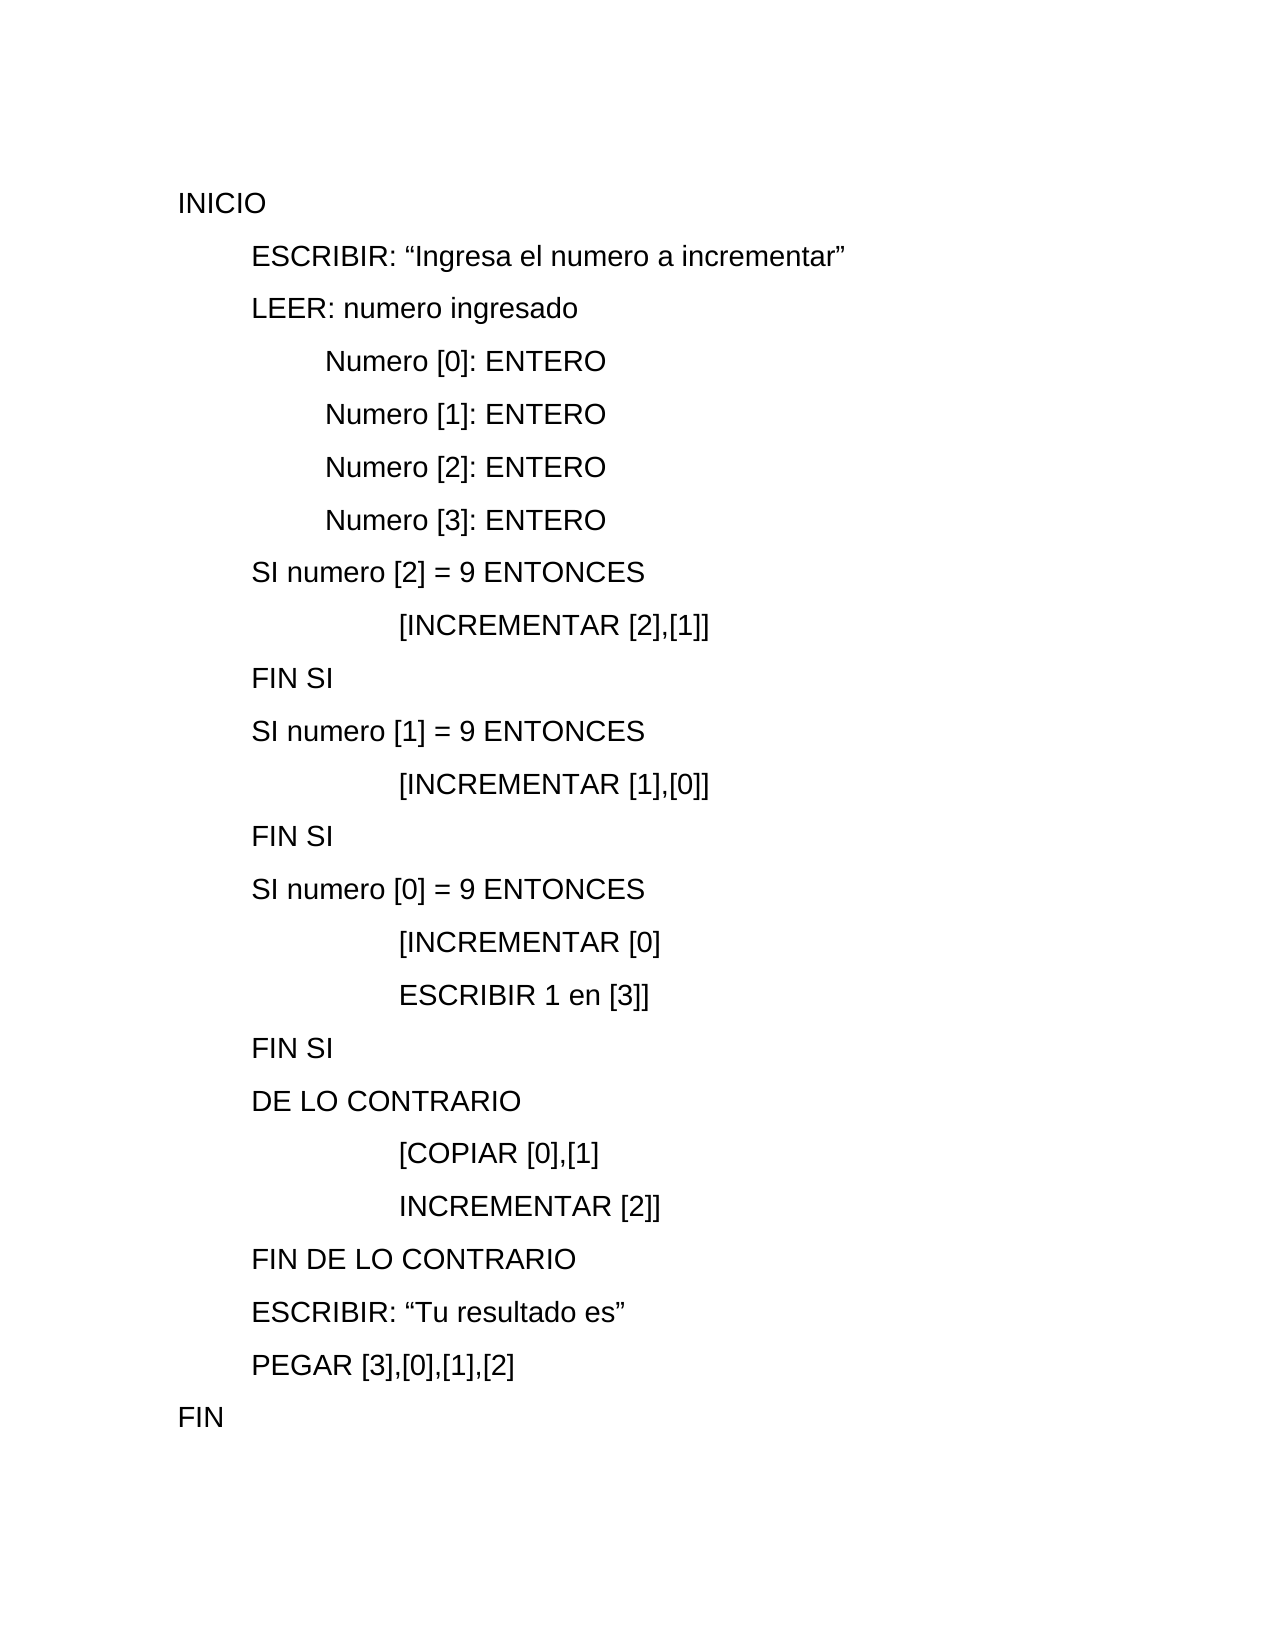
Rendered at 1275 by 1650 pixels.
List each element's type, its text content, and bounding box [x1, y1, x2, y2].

text [COPIAR [0],[1] [177, 1136, 1098, 1170]
text FIN SI [177, 661, 1098, 694]
text [INCREMENTAR [1],[0]] [177, 767, 1098, 800]
text PEGAR [3],[0],[1],[2] [177, 1348, 1098, 1381]
text Numero [1]: ENTERO [177, 397, 1098, 431]
text FIN SI [177, 1031, 1098, 1064]
text Numero [0]: ENTERO [177, 344, 1098, 378]
text Numero [2]: ENTERO [177, 450, 1098, 483]
text FIN DE LO CONTRARIO [177, 1242, 1098, 1276]
text ESCRIBIR: “Tu resultado es” [177, 1295, 1098, 1328]
text ESCRIBIR: “Ingresa el numero a incrementar” [177, 238, 1098, 272]
text INCREMENTAR [2]] [325, 1189, 1098, 1223]
text Numero [3]: ENTERO [177, 503, 1098, 536]
text FIN [177, 1400, 1098, 1434]
text FIN SI [177, 819, 1098, 853]
text INICIO [177, 186, 1098, 219]
text SI numero [0] = 9 ENTONCES [177, 872, 1098, 906]
text ESCRIBIR 1 en [3]] [325, 978, 1098, 1011]
text SI numero [2] = 9 ENTONCES [177, 555, 1098, 589]
text LEER: numero ingresado [177, 291, 1098, 325]
text DE LO CONTRARIO [177, 1083, 1098, 1117]
text [INCREMENTAR [2],[1]] [177, 608, 1098, 642]
text [INCREMENTAR [0] [177, 925, 1098, 959]
text SI numero [1] = 9 ENTONCES [177, 714, 1098, 747]
